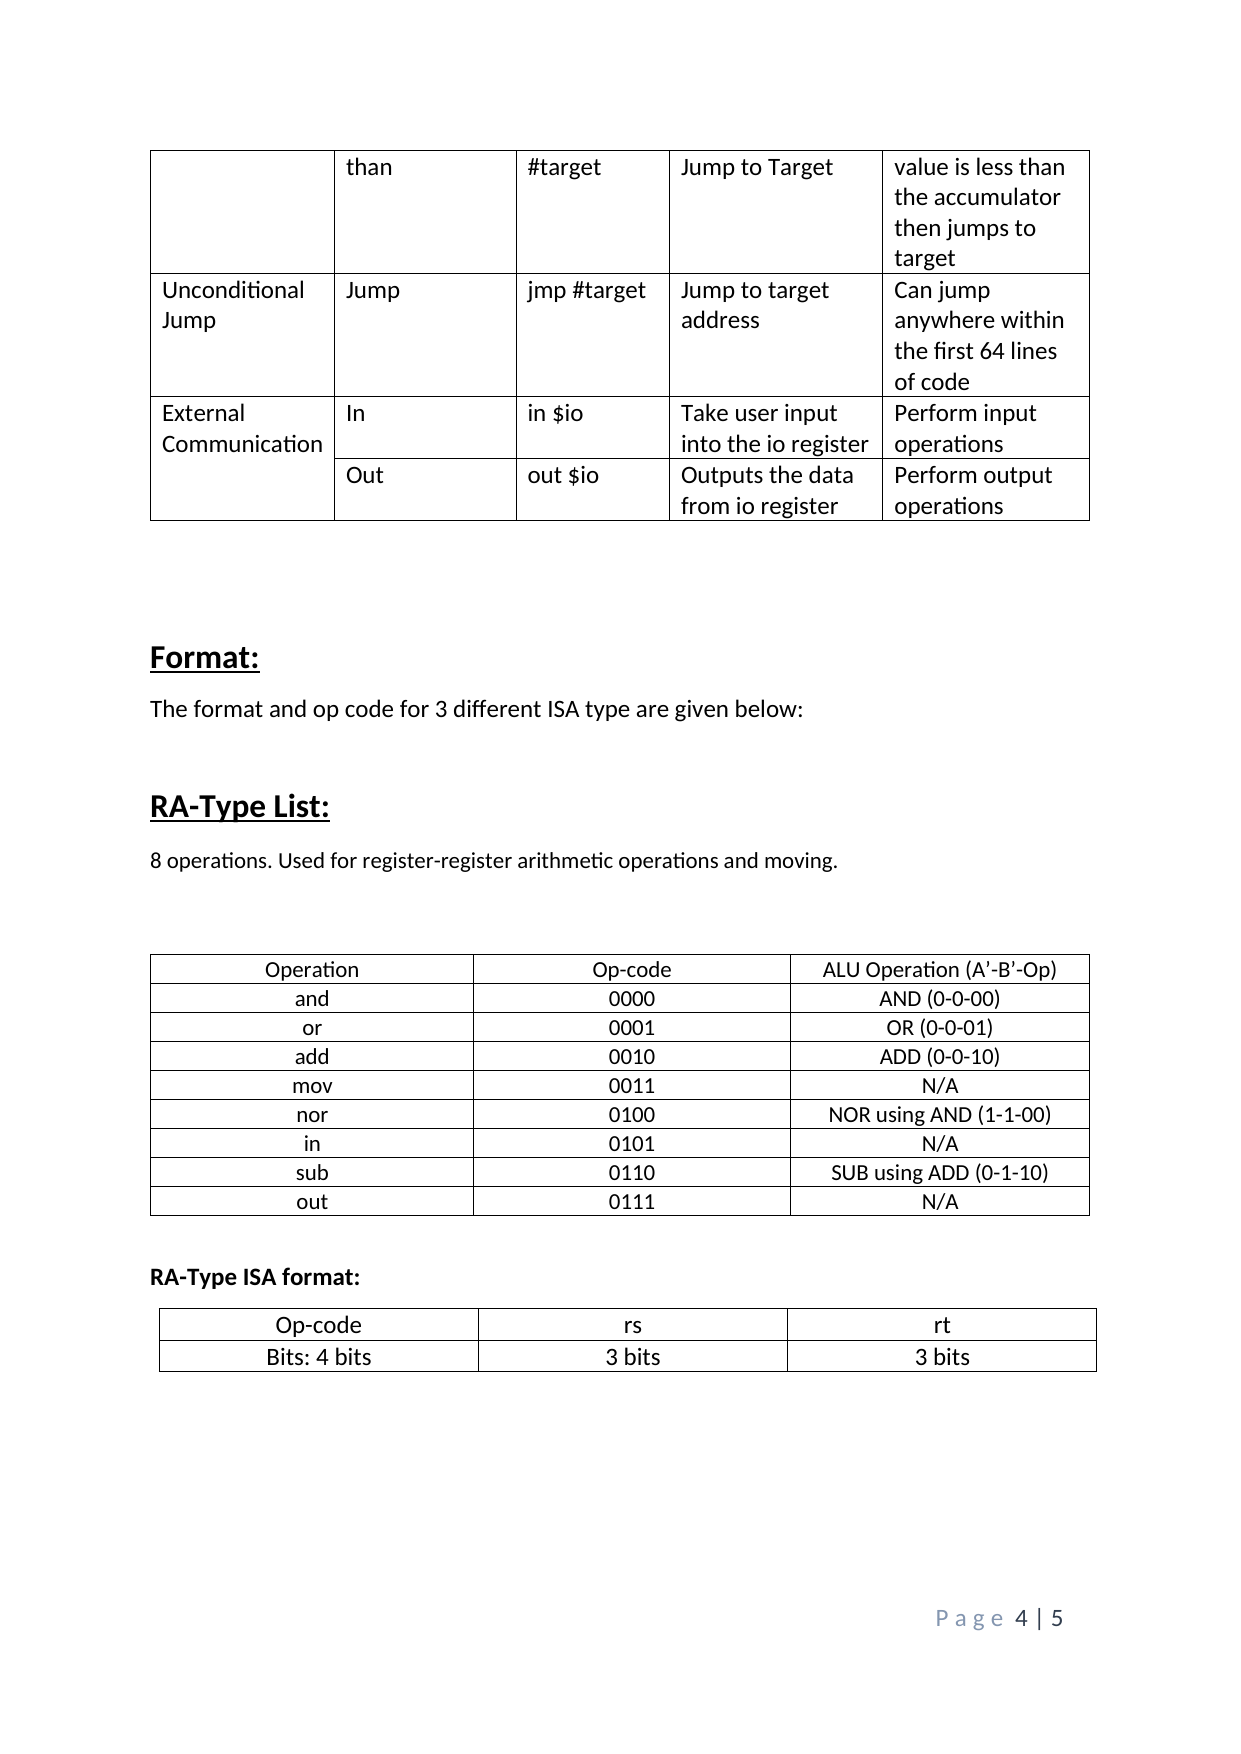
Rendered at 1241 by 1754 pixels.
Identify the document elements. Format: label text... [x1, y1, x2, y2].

table_cell jmp #target [517, 274, 669, 396]
table_cell If the register value is less than the accumulator then jumps to target [883, 151, 1089, 273]
table_cell in [151, 1129, 473, 1157]
table_cell mov [151, 1071, 473, 1099]
table_cell If ($s1 < $acc) Jump to Target [670, 151, 882, 273]
table_cell 0101 [474, 1129, 790, 1157]
text The format and op code for 3 different ISA type are given below: [150, 694, 1090, 724]
table_cell Can jump anywhere within the first 64 lines of code [883, 274, 1089, 396]
table_cell and [151, 984, 473, 1012]
table_cell NOR using AND (1-1-00) [791, 1100, 1089, 1128]
table_cell External Communication [151, 397, 334, 520]
table_header ALU Operation (A’-B’-Op) [791, 955, 1089, 983]
table_cell Jump if less than [335, 151, 516, 273]
table_cell ADD (0-0-10) [791, 1042, 1089, 1070]
table_cell 3 bits [479, 1341, 787, 1371]
table_cell Unconditional Jump [151, 274, 334, 396]
table_cell Jump to target address [670, 274, 882, 396]
text 8 operations. Used for register-register arithmetic operations and moving. [150, 846, 1090, 874]
table_cell Bits: 4 bits [160, 1341, 478, 1371]
table_cell out [151, 1187, 473, 1215]
table_cell or [151, 1013, 473, 1041]
table_cell 0000 [474, 984, 790, 1012]
table_cell jlt $s1, #target [517, 151, 669, 273]
table_header Op-code [474, 955, 790, 983]
table_cell SUB using ADD (0-1-10) [791, 1158, 1089, 1186]
text Format: [150, 636, 1090, 677]
table_header Operation [151, 955, 473, 983]
text RA-Type ISA format: [150, 1261, 1090, 1291]
table_cell 0110 [474, 1158, 790, 1186]
table_cell in $io [517, 397, 669, 458]
table_cell 3 bits [788, 1341, 1096, 1371]
text RA-Type List: [150, 786, 1090, 826]
table_header rs [479, 1309, 787, 1340]
table_cell out $io [517, 459, 669, 520]
table_cell 0100 [474, 1100, 790, 1128]
table_cell Jump [335, 274, 516, 396]
table_cell In [335, 397, 516, 458]
table_cell Outputs the data from io register [670, 459, 882, 520]
table_cell 0011 [474, 1071, 790, 1099]
table_cell 0010 [474, 1042, 790, 1070]
table_cell Perform input operations [883, 397, 1089, 458]
table_cell N/A [791, 1129, 1089, 1157]
table_cell OR (0-0-01) [791, 1013, 1089, 1041]
table_cell N/A [791, 1187, 1089, 1215]
table_cell Take user input into the io register [670, 397, 882, 458]
table_header Op-code [160, 1309, 478, 1340]
table_header rt [788, 1309, 1096, 1340]
table_cell 0111 [474, 1187, 790, 1215]
table_cell Out [335, 459, 516, 520]
table_cell Perform output operations [883, 459, 1089, 520]
table_cell 0001 [474, 1013, 790, 1041]
table_cell N/A [791, 1071, 1089, 1099]
table_cell add [151, 1042, 473, 1070]
table_cell nor [151, 1100, 473, 1128]
table_cell sub [151, 1158, 473, 1186]
table_cell AND (0-0-00) [791, 984, 1089, 1012]
